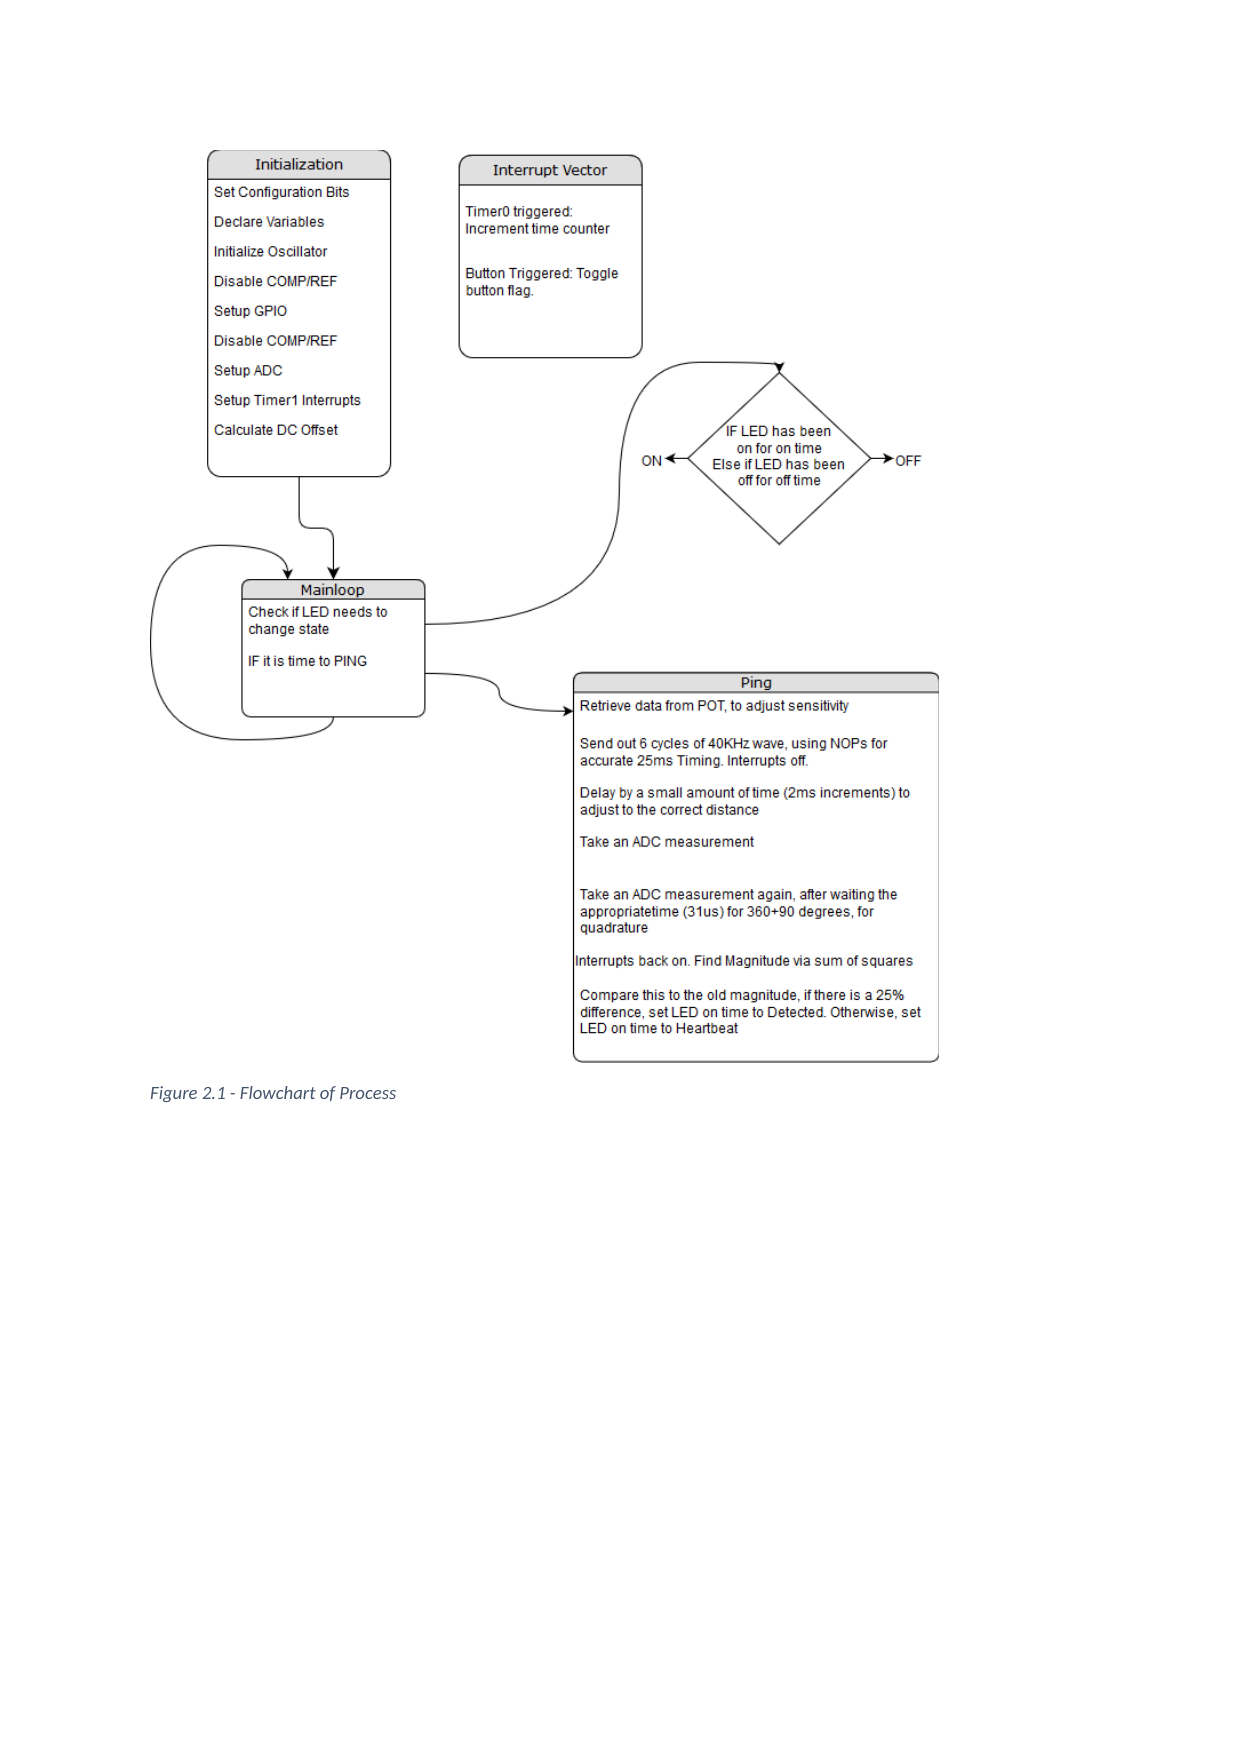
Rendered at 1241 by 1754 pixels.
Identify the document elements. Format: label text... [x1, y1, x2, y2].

picture [150, 150, 939, 1063]
